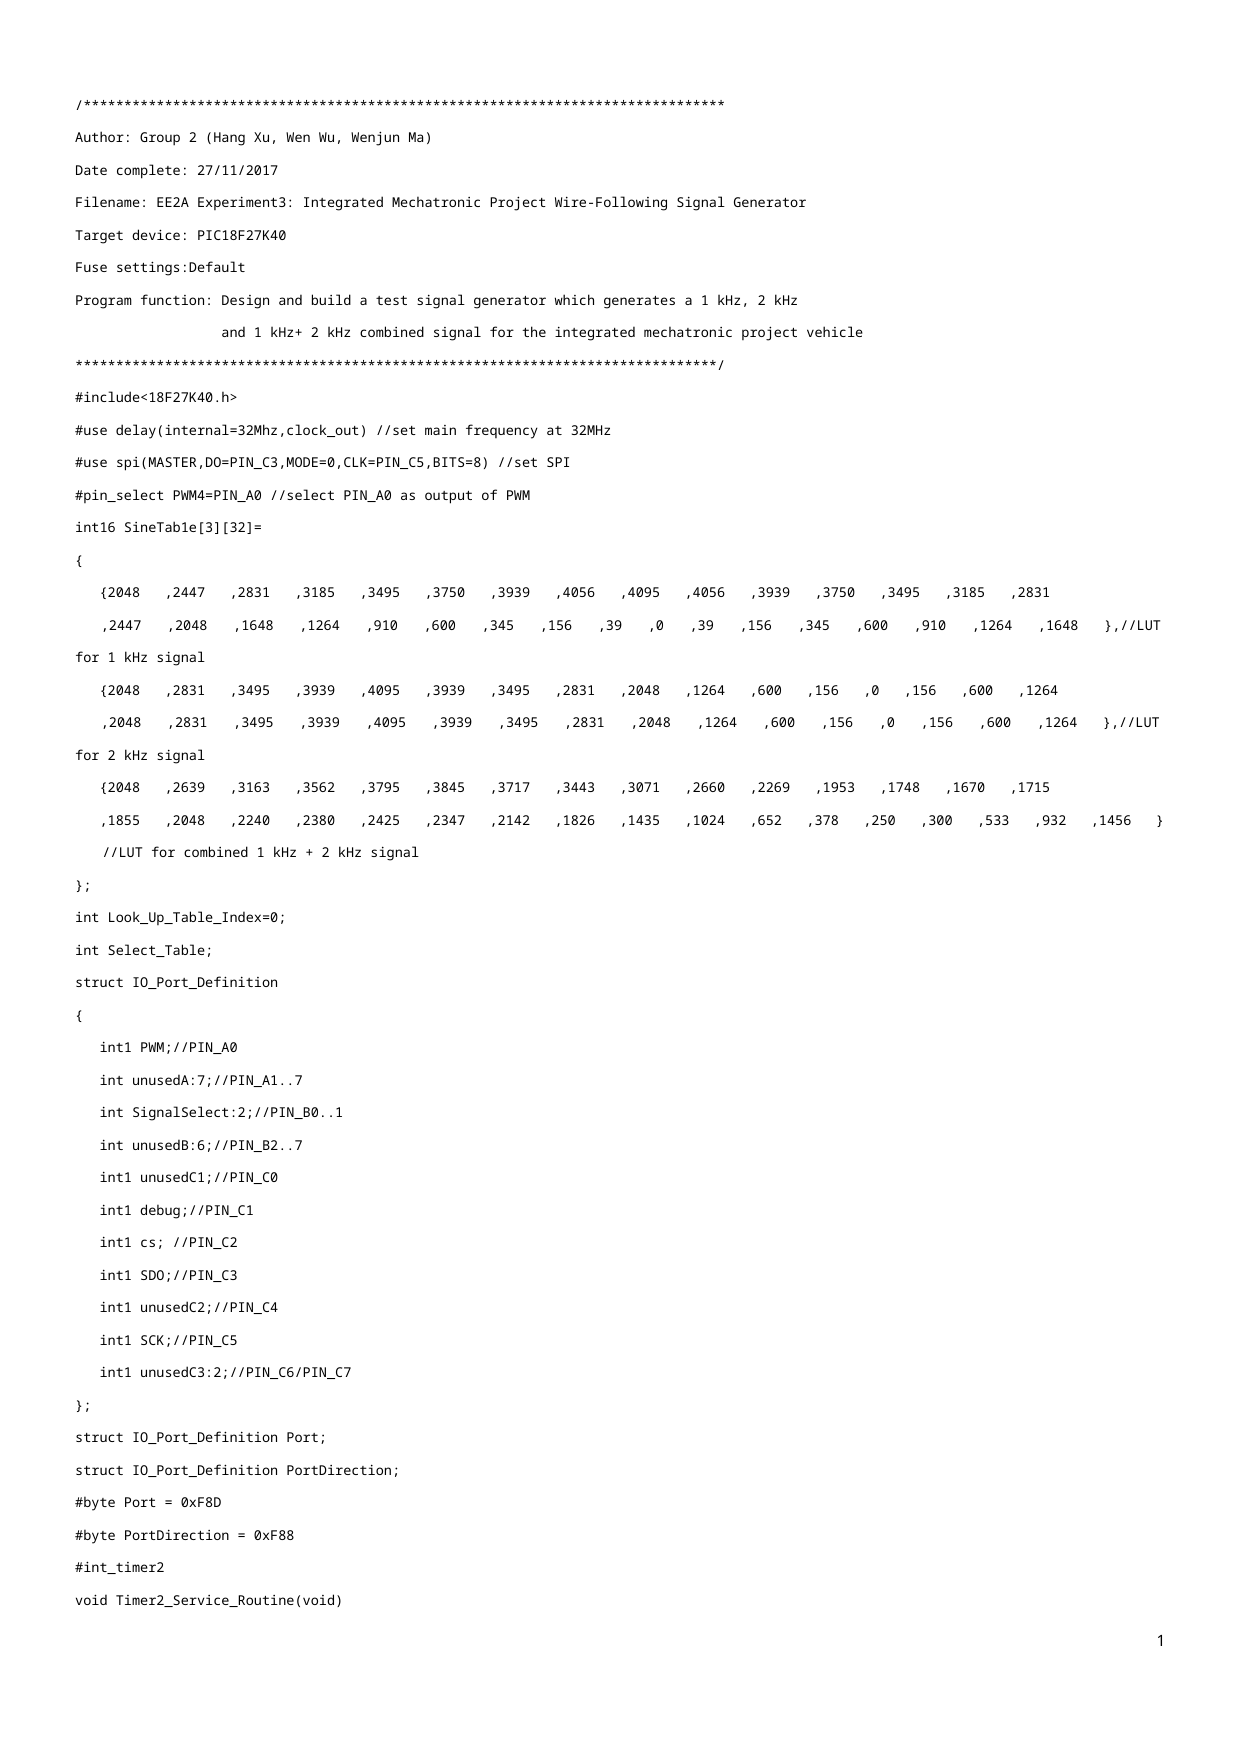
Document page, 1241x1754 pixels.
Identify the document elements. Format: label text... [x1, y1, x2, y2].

text Target device: PIC18F27K40 [75, 218, 1165, 251]
text int1 debug;//PIN_C1 [75, 1193, 1165, 1226]
text Author: Group 2 (Hang Xu, Wen Wu, Wenjun Ma) [75, 121, 1165, 153]
text int unusedB:6;//PIN_B2..7 [75, 1128, 1165, 1161]
text int1 SDO;//PIN_C3 [75, 1258, 1165, 1291]
text #pin_select PWM4=PIN_A0 //select PIN_A0 as output of PWM [75, 478, 1165, 511]
text int1 unusedC2;//PIN_C4 [75, 1291, 1165, 1323]
text //LUT for combined 1 kHz + 2 kHz signal [75, 836, 1165, 868]
text #use delay(internal=32Mhz,clock_out) //set main frequency at 32MHz [75, 413, 1165, 446]
text int16 SineTab1e[3][32]= [75, 511, 1165, 543]
text int1 unusedC3:2;//PIN_C6/PIN_C7 [75, 1356, 1165, 1388]
text int1 unusedC1;//PIN_C0 [75, 1161, 1165, 1193]
text Filename: EE2A Experiment3: Integrated Mechatronic Project Wire-Following Signal Generator [75, 186, 1165, 218]
text ,1855 ,2048 ,2240 ,2380 ,2425 ,2347 ,2142 ,1826 ,1435 ,1024 ,652 ,378 ,250 ,300 ,533 ,932 ,1456 } [75, 803, 1165, 836]
text Fuse settings:Default [75, 251, 1165, 283]
text struct IO_Port_Definition Port; [75, 1421, 1165, 1453]
text void Timer2_Service_Routine(void) [75, 1583, 1165, 1616]
text /******************************************************************************* [75, 88, 1165, 121]
text struct IO_Port_Definition [75, 966, 1165, 998]
text #include<18F27K40.h> [75, 381, 1165, 413]
text int unusedA:7;//PIN_A1..7 [75, 1063, 1165, 1096]
text int Look_Up_Table_Index=0; [75, 901, 1165, 933]
text int1 cs; //PIN_C2 [75, 1226, 1165, 1258]
text struct IO_Port_Definition PortDirection; [75, 1453, 1165, 1486]
text int1 SCK;//PIN_C5 [75, 1323, 1165, 1356]
text *******************************************************************************/ [75, 348, 1165, 381]
text #byte PortDirection = 0xF88 [75, 1518, 1165, 1551]
text ,2447 ,2048 ,1648 ,1264 ,910 ,600 ,345 ,156 ,39 ,0 ,39 ,156 ,345 ,600 ,910 ,1264 ,1648 },//LUT for 1 kHz signal [75, 608, 1165, 673]
text {2048 ,2447 ,2831 ,3185 ,3495 ,3750 ,3939 ,4056 ,4095 ,4056 ,3939 ,3750 ,3495 ,3185 ,2831 [75, 576, 1165, 608]
text int Select_Table; [75, 933, 1165, 966]
text int1 PWM;//PIN_A0 [75, 1031, 1165, 1063]
text { [75, 998, 1165, 1031]
text Date complete: 27/11/2017 [75, 153, 1165, 186]
text {2048 ,2831 ,3495 ,3939 ,4095 ,3939 ,3495 ,2831 ,2048 ,1264 ,600 ,156 ,0 ,156 ,600 ,1264 [75, 673, 1165, 706]
text #use spi(MASTER,DO=PIN_C3,MODE=0,CLK=PIN_C5,BITS=8) //set SPI [75, 446, 1165, 478]
text }; [75, 1388, 1165, 1421]
text {2048 ,2639 ,3163 ,3562 ,3795 ,3845 ,3717 ,3443 ,3071 ,2660 ,2269 ,1953 ,1748 ,1670 ,1715 [75, 771, 1165, 803]
text #byte Port = 0xF8D [75, 1486, 1165, 1518]
text Program function: Design and build a test signal generator which generates a 1 kHz, 2 kHz [75, 283, 1165, 316]
text ,2048 ,2831 ,3495 ,3939 ,4095 ,3939 ,3495 ,2831 ,2048 ,1264 ,600 ,156 ,0 ,156 ,600 ,1264 },//LUT for 2 kHz signal [75, 706, 1165, 771]
text int SignalSelect:2;//PIN_B0..1 [75, 1096, 1165, 1128]
text }; [75, 868, 1165, 901]
text #int_timer2 [75, 1551, 1165, 1583]
text { [75, 543, 1165, 576]
text and 1 kHz+ 2 kHz combined signal for the integrated mechatronic project vehicle [75, 316, 1165, 348]
